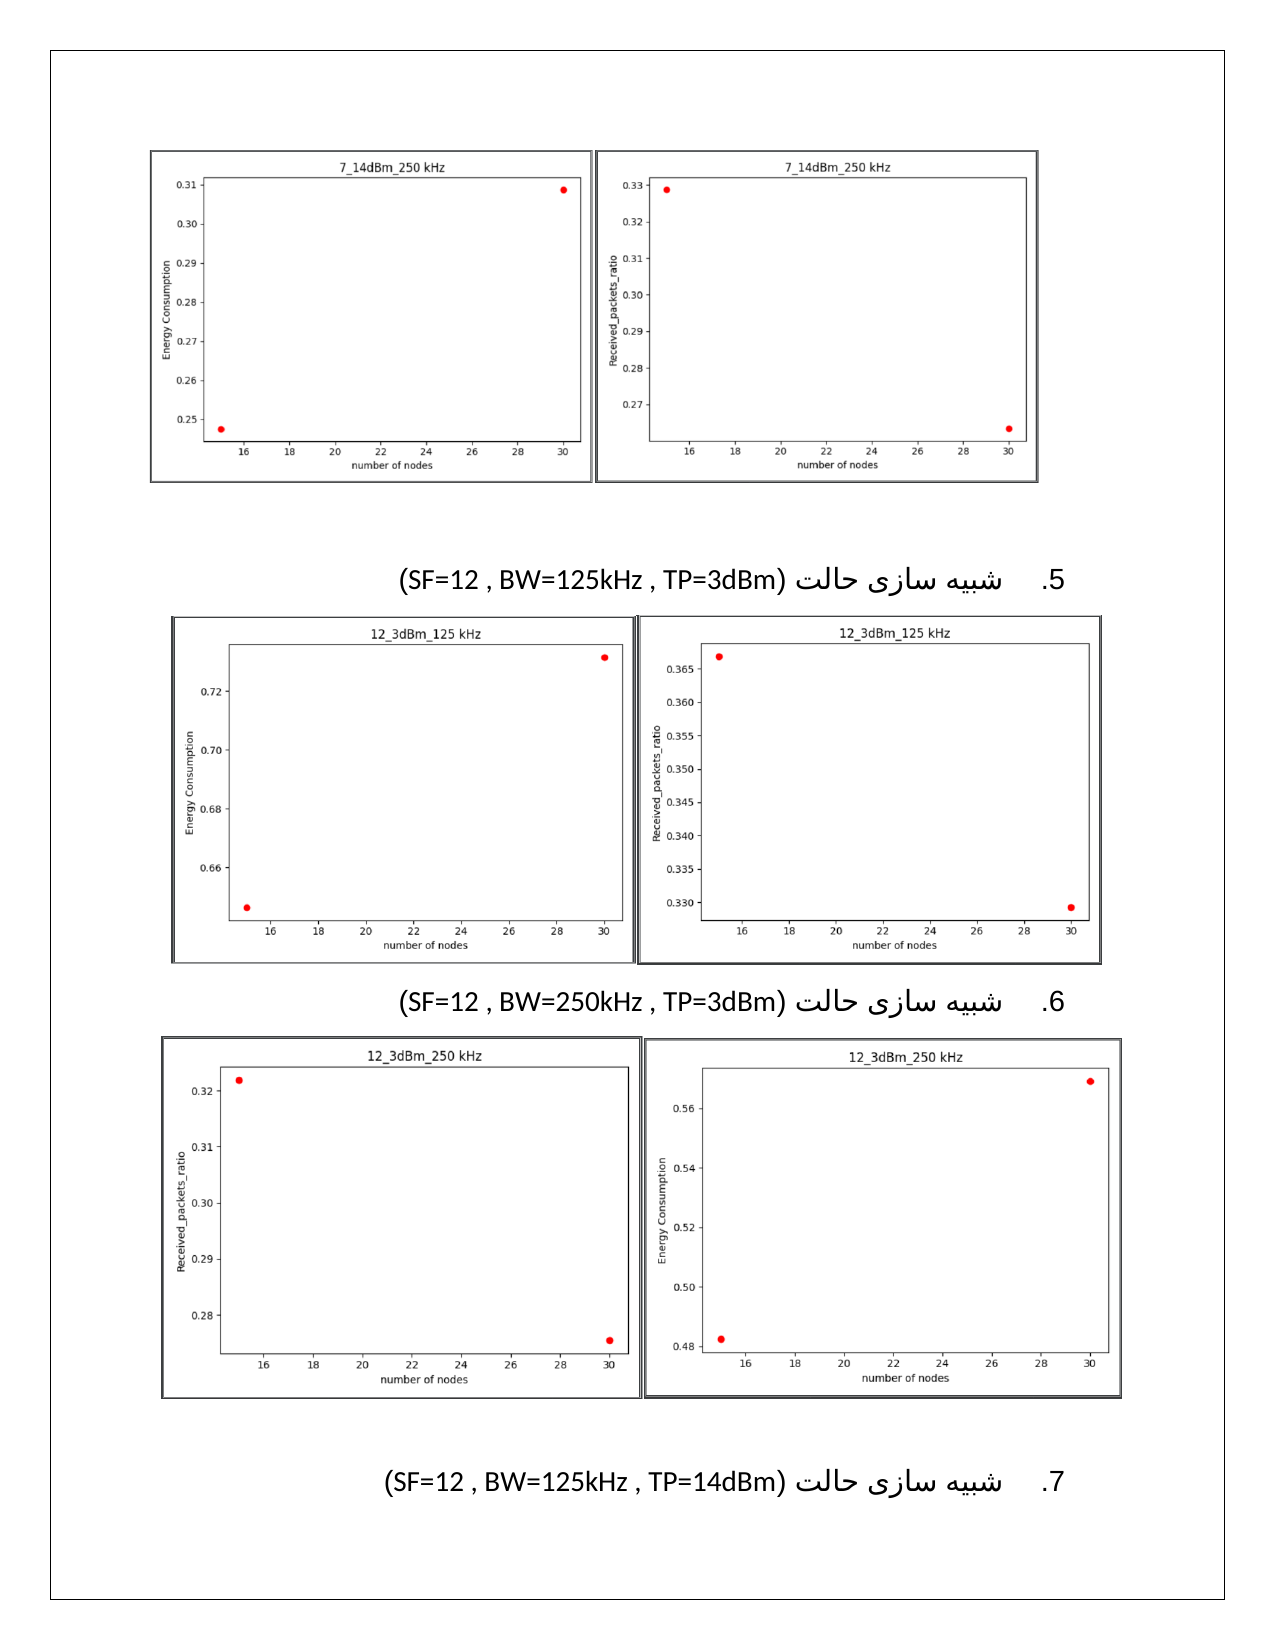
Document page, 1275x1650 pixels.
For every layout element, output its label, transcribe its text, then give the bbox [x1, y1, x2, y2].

picture [171, 615, 1103, 965]
list شبیه سازی حالت (SF=12 , BW=125kHz , TP=3dBm) [150, 561, 1041, 597]
list شبیه سازی حالت (SF=12 , BW=250kHz , TP=3dBm) [150, 983, 1041, 1018]
picture [161, 1036, 1125, 1399]
list شبیه سازی حالت (SF=12 , BW=125kHz , TP=14dBm) [150, 1463, 1041, 1499]
picture [149, 150, 1039, 483]
